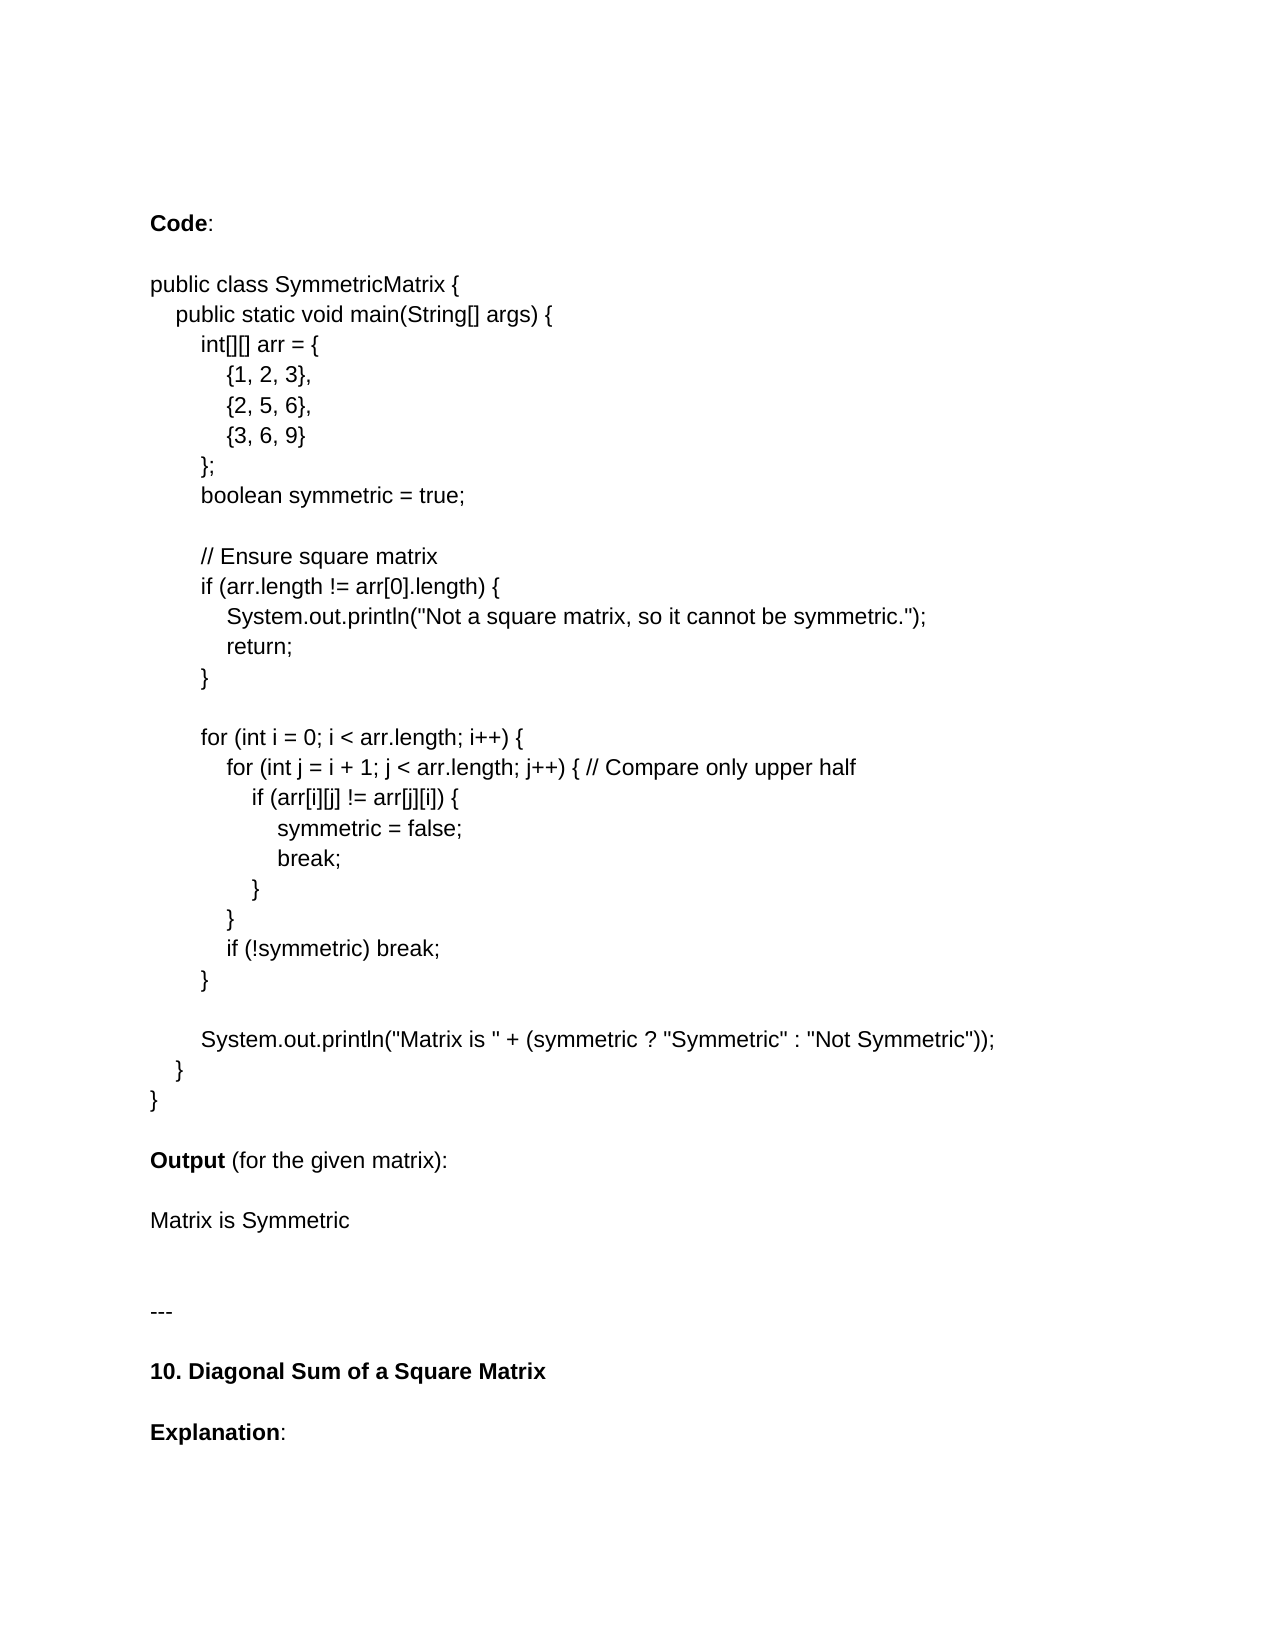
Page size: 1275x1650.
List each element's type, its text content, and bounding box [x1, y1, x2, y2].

text 10. Diagonal Sum of a Square Matrix [150, 1358, 1125, 1385]
text Matrix is Symmetric [150, 1207, 1125, 1234]
text for (int j = i + 1; j < arr.length; j++) { // Compare only upper half [150, 754, 1125, 781]
text Output (for the given matrix): [150, 1147, 1125, 1173]
text if (arr.length != arr[0].length) { [150, 573, 1125, 599]
text public static void main(String[] args) { [150, 301, 1125, 327]
text return; [150, 633, 1125, 660]
text boolean symmetric = true; [150, 482, 1125, 509]
text System.out.println("Matrix is " + (symmetric ? "Symmetric" : "Not Symmetric")); [150, 1026, 1125, 1052]
text }; [150, 452, 1125, 478]
text for (int i = 0; i < arr.length; i++) { [150, 724, 1125, 750]
text int[][] arr = { [150, 331, 1125, 358]
text {3, 6, 9} [150, 422, 1125, 448]
text } [150, 1086, 1125, 1113]
text } [150, 966, 1125, 992]
text // Ensure square matrix [150, 543, 1125, 569]
text if (!symmetric) break; [150, 935, 1125, 962]
text --- [150, 1298, 1125, 1324]
text } [150, 905, 1125, 932]
text {1, 2, 3}, [150, 361, 1125, 388]
text {2, 5, 6}, [150, 392, 1125, 418]
text } [150, 875, 1125, 901]
text public class SymmetricMatrix { [150, 271, 1125, 297]
text if (arr[i][j] != arr[j][i]) { [150, 784, 1125, 811]
text symmetric = false; [150, 814, 1125, 841]
text } [150, 663, 1125, 690]
text Code: [150, 210, 1125, 237]
text } [150, 1056, 1125, 1083]
text break; [150, 845, 1125, 871]
text System.out.println("Not a square matrix, so it cannot be symmetric."); [150, 603, 1125, 629]
text Explanation: [150, 1419, 1125, 1445]
